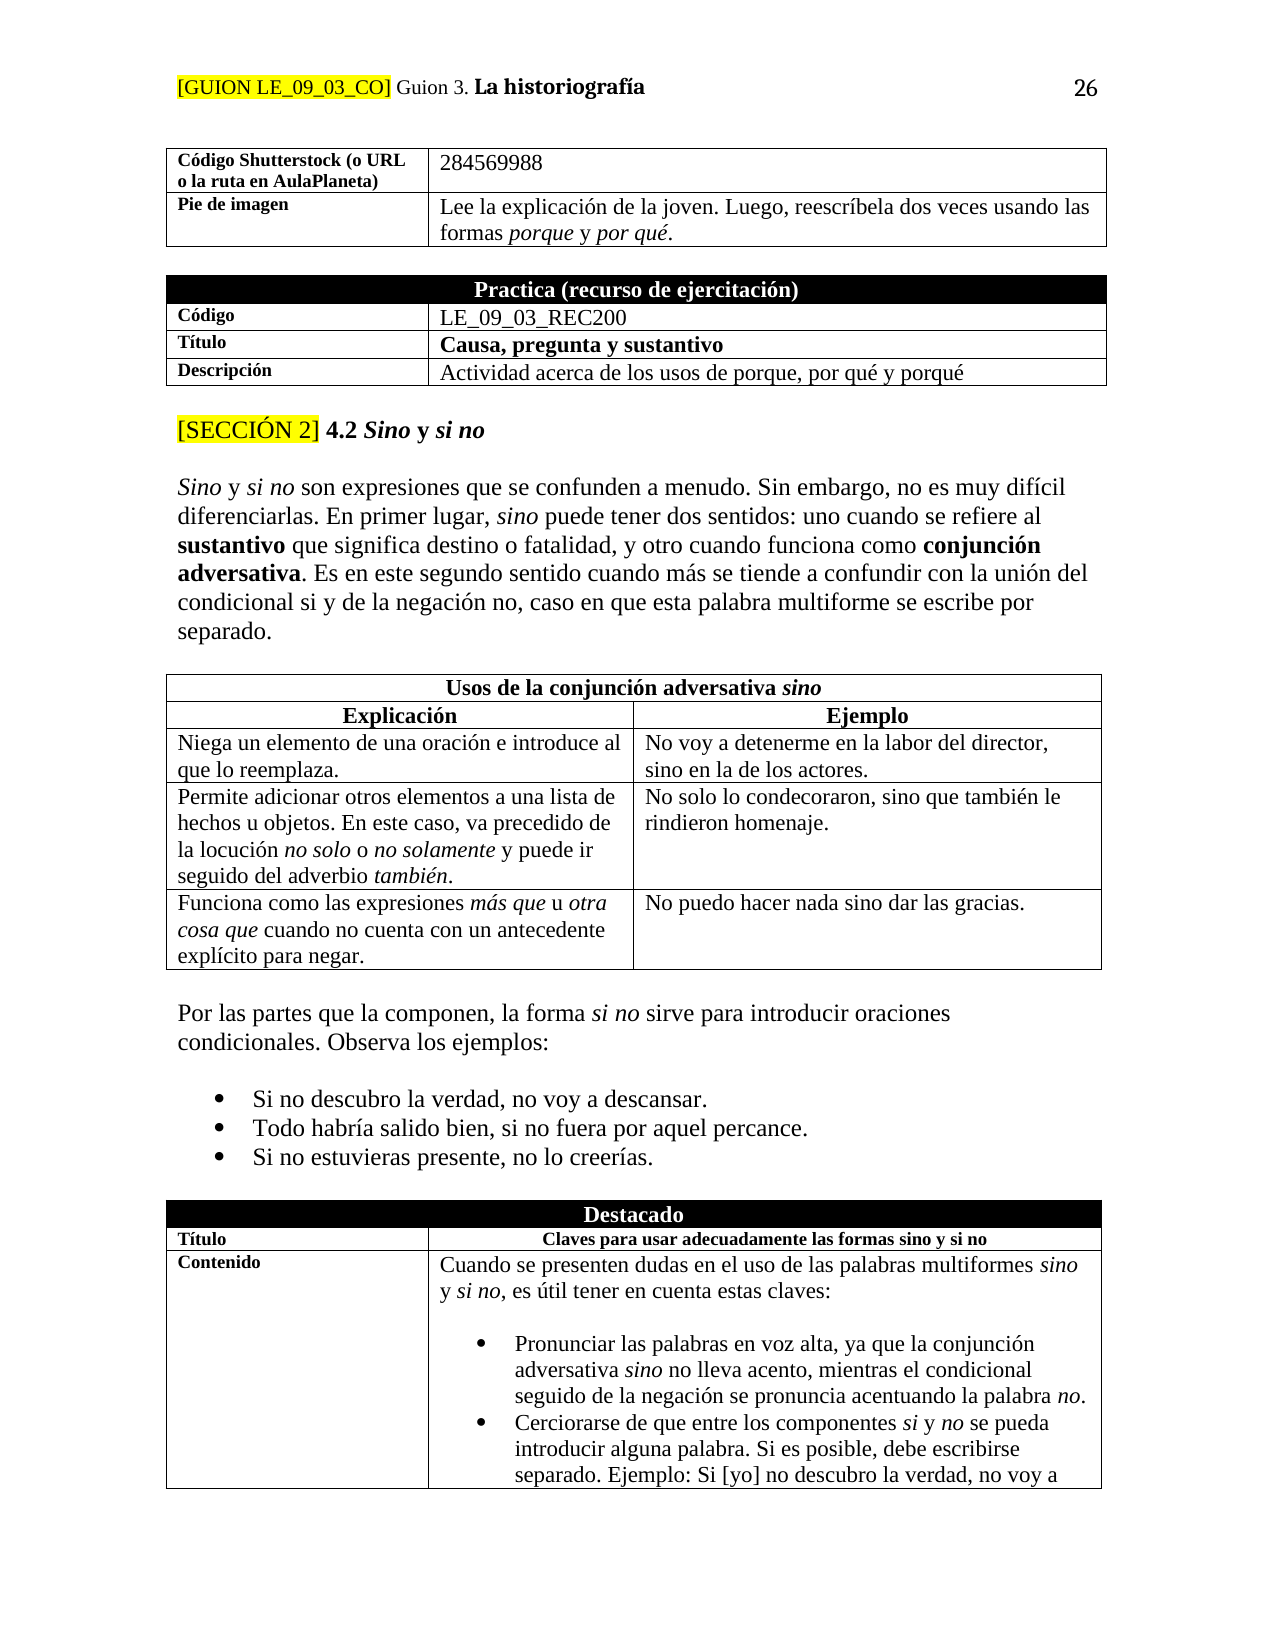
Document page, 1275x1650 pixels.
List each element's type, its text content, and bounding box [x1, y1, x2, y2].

table_cell Permite adicionar otros elementos a una lista de hechos u objetos. En este caso, va precedido de la locución no solo o no solamente y puede ir seguido del adverbio también. [167, 783, 633, 888]
table_cell No voy a detenerme en la labor del director, sino en la de los actores. [634, 729, 1101, 782]
table_cell Título [167, 331, 428, 357]
table_cell Descripción [167, 359, 428, 385]
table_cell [429, 1251, 1101, 1488]
text [SECCIÓN 2] 4.2 Sino y si no [319, 415, 1098, 443]
table_cell Pie de imagen [167, 193, 428, 246]
table_cell Causa, pregunta y sustantivo [429, 331, 1106, 357]
list Si no descubro la verdad, no voy a descansar. [215, 1084, 1098, 1113]
table_cell Contenido [167, 1251, 428, 1488]
list Si no estuvieras presente, no lo creerías. [215, 1142, 1098, 1171]
table_header Practica (recurso de ejercitación) [167, 276, 1106, 303]
table_cell Título [167, 1228, 428, 1249]
table_header Destacado [167, 1201, 1101, 1227]
table_cell Claves para usar adecuadamente las formas sino y si no [429, 1228, 1101, 1249]
table_header Usos de la conjunción adversativa sino [167, 675, 1101, 701]
list Todo habría salido bien, si no fuera por aquel percance. [215, 1113, 1098, 1142]
table_cell Explicación [167, 702, 633, 728]
table_cell Funciona como las expresiones más que u otra cosa que cuando no cuenta con un antecedente explícito para negar. [167, 890, 633, 968]
table_cell Código Shutterstock (o URL o la ruta en AulaPlaneta) [167, 149, 428, 192]
table_cell Lee la explicación de la joven. Luego, reescríbela dos veces usando las formas porque y por qué. [429, 193, 1106, 246]
table_cell Niega un elemento de una oración e introduce al que lo reemplaza. [167, 729, 633, 782]
table_cell Actividad acerca de los usos de porque, por qué y porqué [429, 359, 1106, 385]
table_cell LE_09_03_REC200 [429, 304, 1106, 330]
text Por las partes que la componen, la forma si no sirve para introducir oraciones condicionales. Observa los ejemplos: [177, 998, 1098, 1056]
table_cell 284569988 [429, 149, 1106, 192]
table_cell Ejemplo [634, 702, 1101, 728]
text Sino y si no son expresiones que se confunden a menudo. Sin embargo, no es muy difícil diferenciarlas. En primer lugar, sino puede tener dos sentidos: uno cuando se refiere al sustantivo que significa destino o fatalidad, y otro cuando funciona como conjunción adversativa. Es en este segundo sentido cuando más se tiende a confundir con la unión del condicional si y de la negación no, caso en que esta palabra multiforme se escribe por separado. [177, 472, 1098, 645]
table_cell Código [167, 304, 428, 330]
table_cell No puedo hacer nada sino dar las gracias. [634, 890, 1101, 968]
table_cell No solo lo condecoraron, sino que también le rindieron homenaje. [634, 783, 1101, 888]
